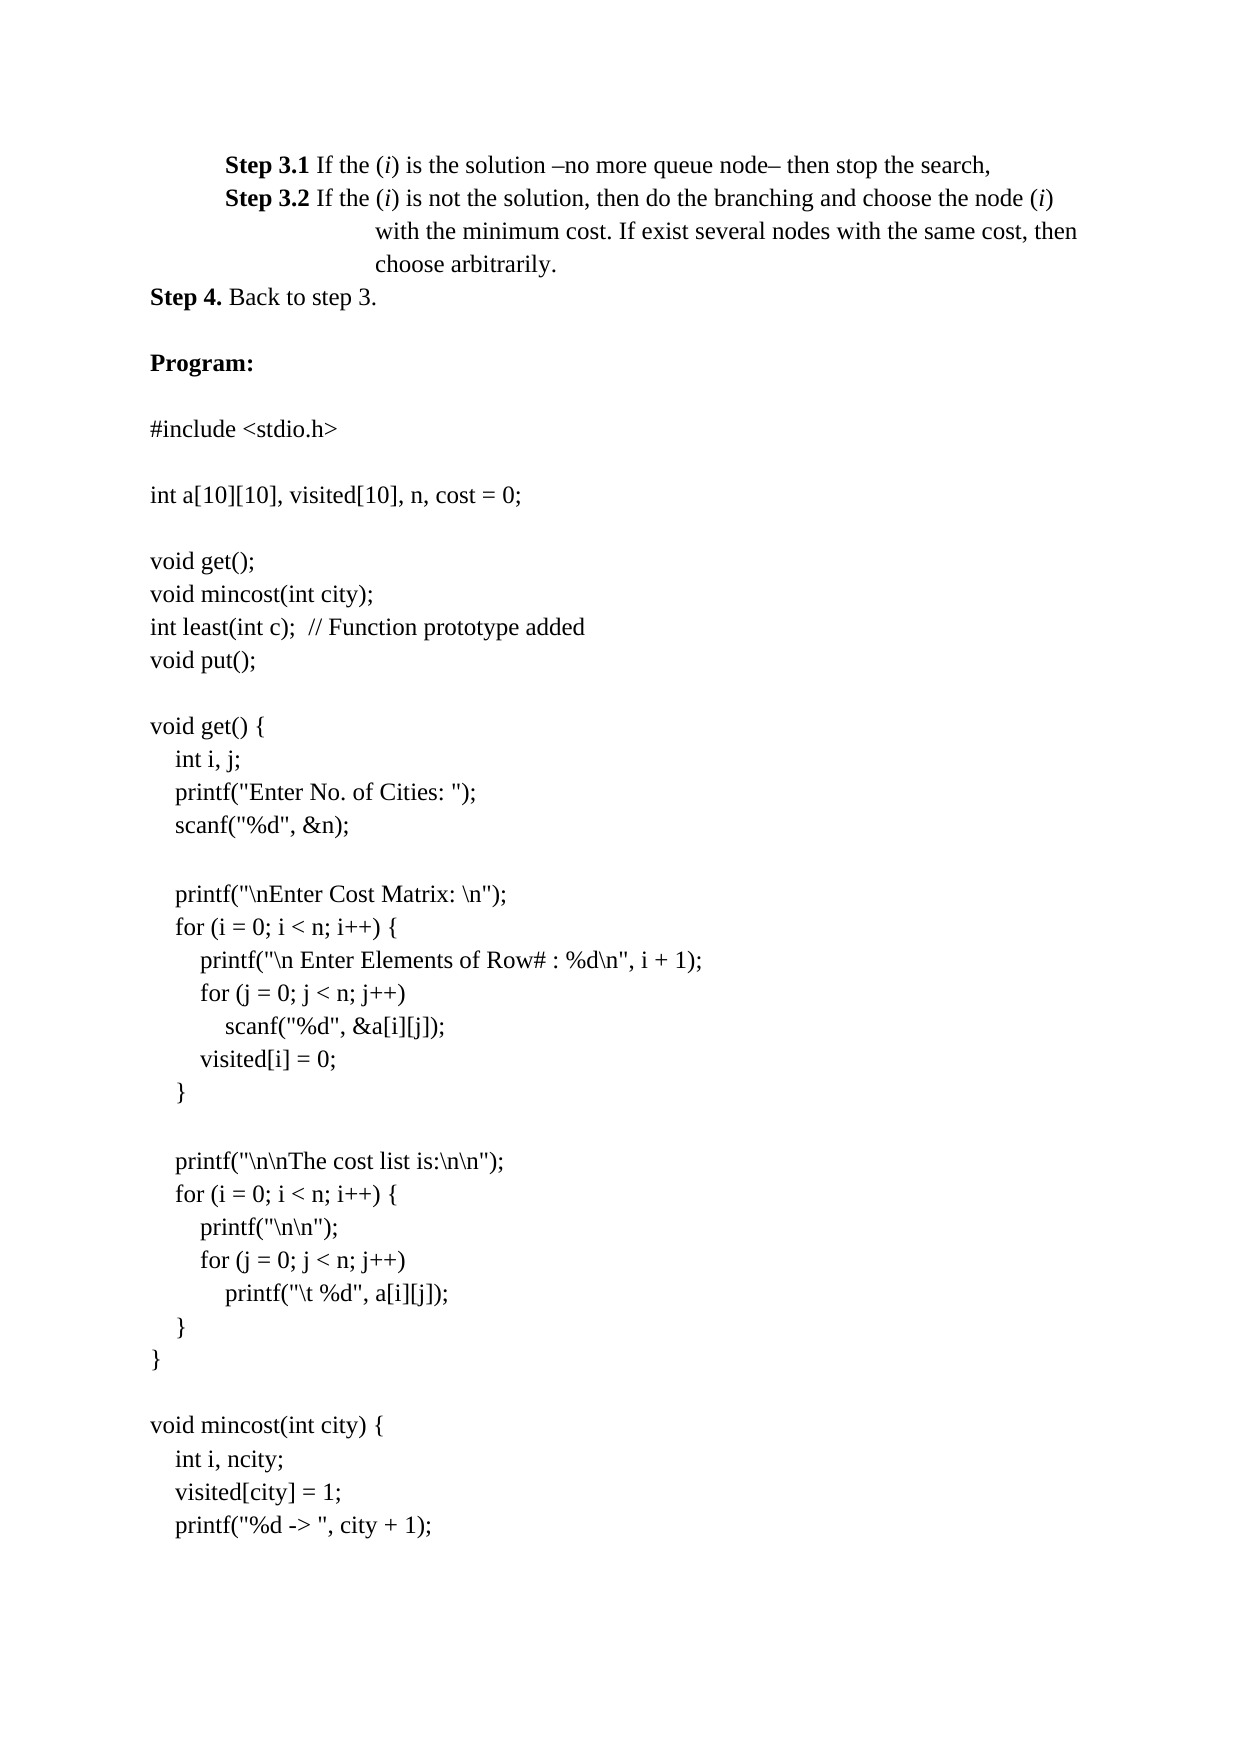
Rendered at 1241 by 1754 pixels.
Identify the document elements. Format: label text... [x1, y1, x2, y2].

text void put(); [150, 645, 1090, 674]
text for (j = 0; j < n; j++) [150, 1246, 1090, 1274]
text for (j = 0; j < n; j++) [150, 978, 1090, 1007]
text printf("\n Enter Elements of Row# : %d\n", i + 1); [150, 945, 1090, 974]
text Step 3.2 If the (i) is not the solution, then do the branching and choose the node (i) with the minimum cost. If exist several nodes with the same cost, then choose arbitrarily. [225, 183, 1090, 278]
text } [150, 1077, 1090, 1106]
text int i, j; [150, 744, 1090, 773]
text printf("Enter No. of Cities: "); [150, 777, 1090, 806]
text for (i = 0; i < n; i++) { [150, 1179, 1090, 1208]
text printf("%d -> ", city + 1); [150, 1510, 1090, 1538]
text Program: [150, 348, 1090, 377]
text Step 3.1 If the (i) is the solution –no more queue node– then stop the search, [225, 150, 1090, 179]
text int a[10][10], visited[10], n, cost = 0; [150, 480, 1090, 509]
text printf("\n\n"); [150, 1212, 1090, 1241]
text scanf("%d", &n); [150, 810, 1090, 839]
text } [150, 1344, 1090, 1373]
text printf("\t %d", a[i][j]); [150, 1278, 1090, 1307]
text int least(int c); // Function prototype added [150, 612, 1090, 641]
text scanf("%d", &a[i][j]); [150, 1011, 1090, 1040]
text int i, ncity; [150, 1444, 1090, 1472]
text visited[i] = 0; [150, 1044, 1090, 1073]
text void mincost(int city); [150, 579, 1090, 608]
text Step 4. Back to step 3. [150, 282, 1090, 311]
text printf("\n\nThe cost list is:\n\n"); [150, 1146, 1090, 1175]
text } [150, 1312, 1090, 1340]
text printf("\nEnter Cost Matrix: \n"); [150, 879, 1090, 908]
text void get() { [150, 711, 1090, 740]
text visited[city] = 1; [150, 1477, 1090, 1505]
text void mincost(int city) { [150, 1411, 1090, 1439]
text #include <stdio.h> [150, 414, 1090, 443]
text void get(); [150, 546, 1090, 575]
text for (i = 0; i < n; i++) { [150, 912, 1090, 941]
